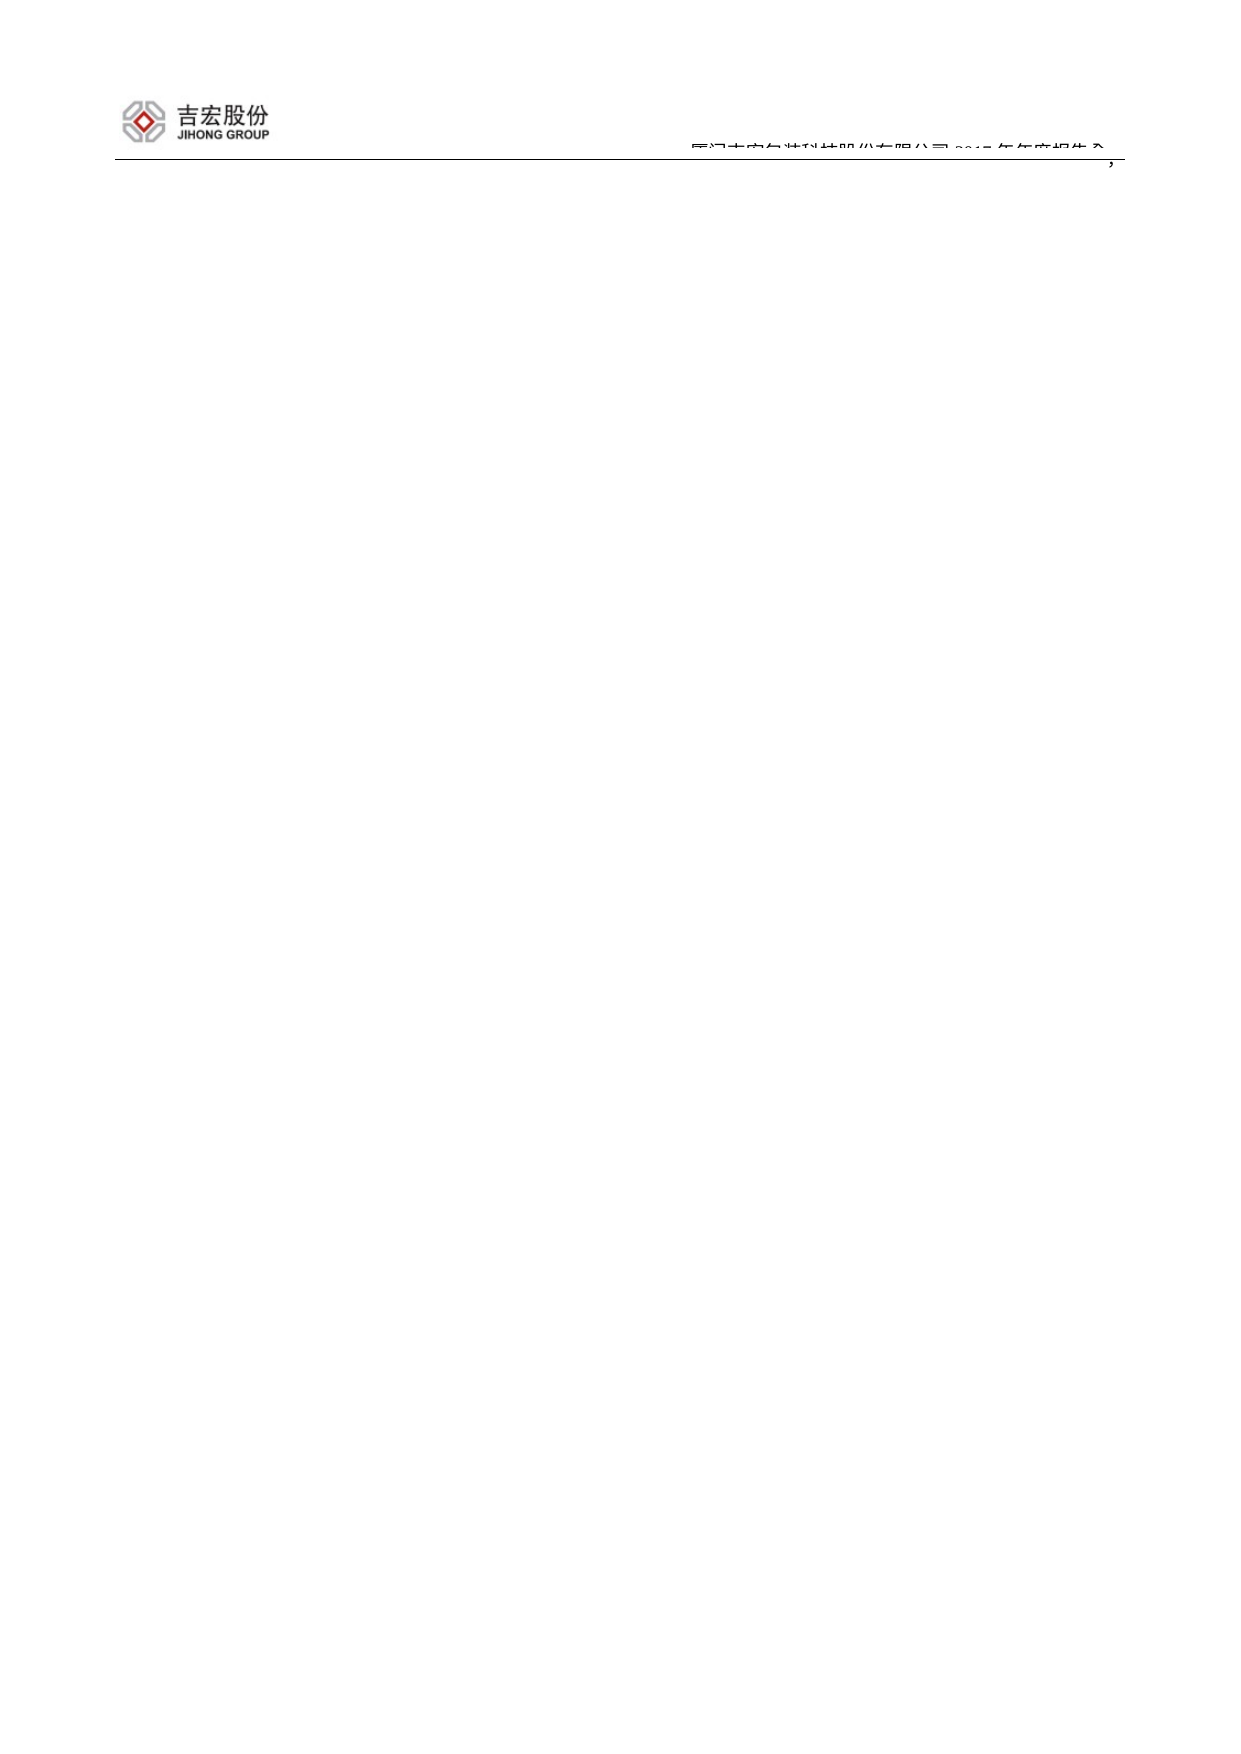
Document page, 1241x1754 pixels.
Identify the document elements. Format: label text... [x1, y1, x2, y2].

picture [119, 87, 282, 151]
text ， [102, 152, 1121, 176]
